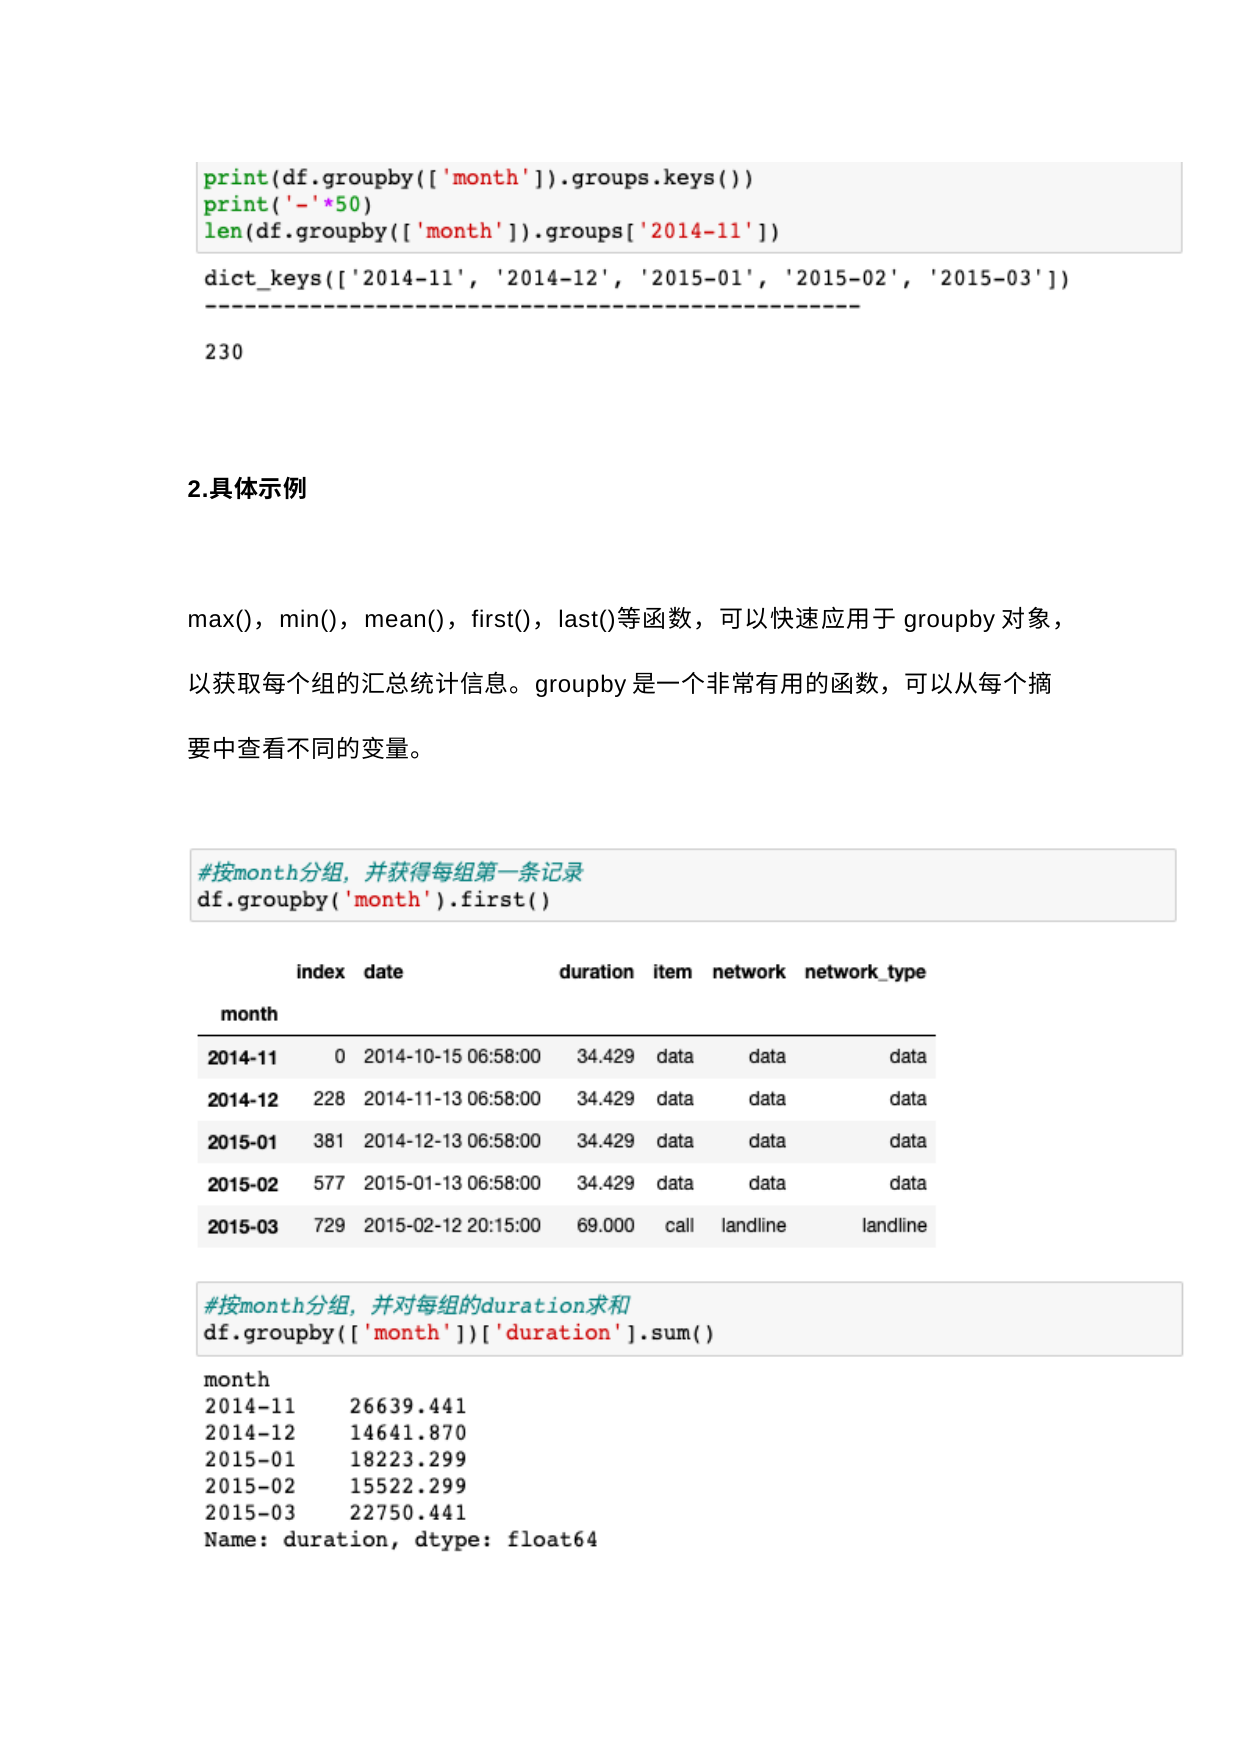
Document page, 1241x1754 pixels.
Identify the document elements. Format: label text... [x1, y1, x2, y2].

text max()，min()，mean()，first()，last()等函数，可以快速应用于groupby对象，以获取每个组的汇总统计信息。groupby是一个非常有用的函数，可以从每个摘要中查看不同的变量。 [187, 584, 1053, 779]
picture [187, 844, 1191, 1262]
text 2.具体示例 [187, 454, 1053, 519]
picture [187, 162, 1197, 364]
picture [187, 1267, 1207, 1567]
